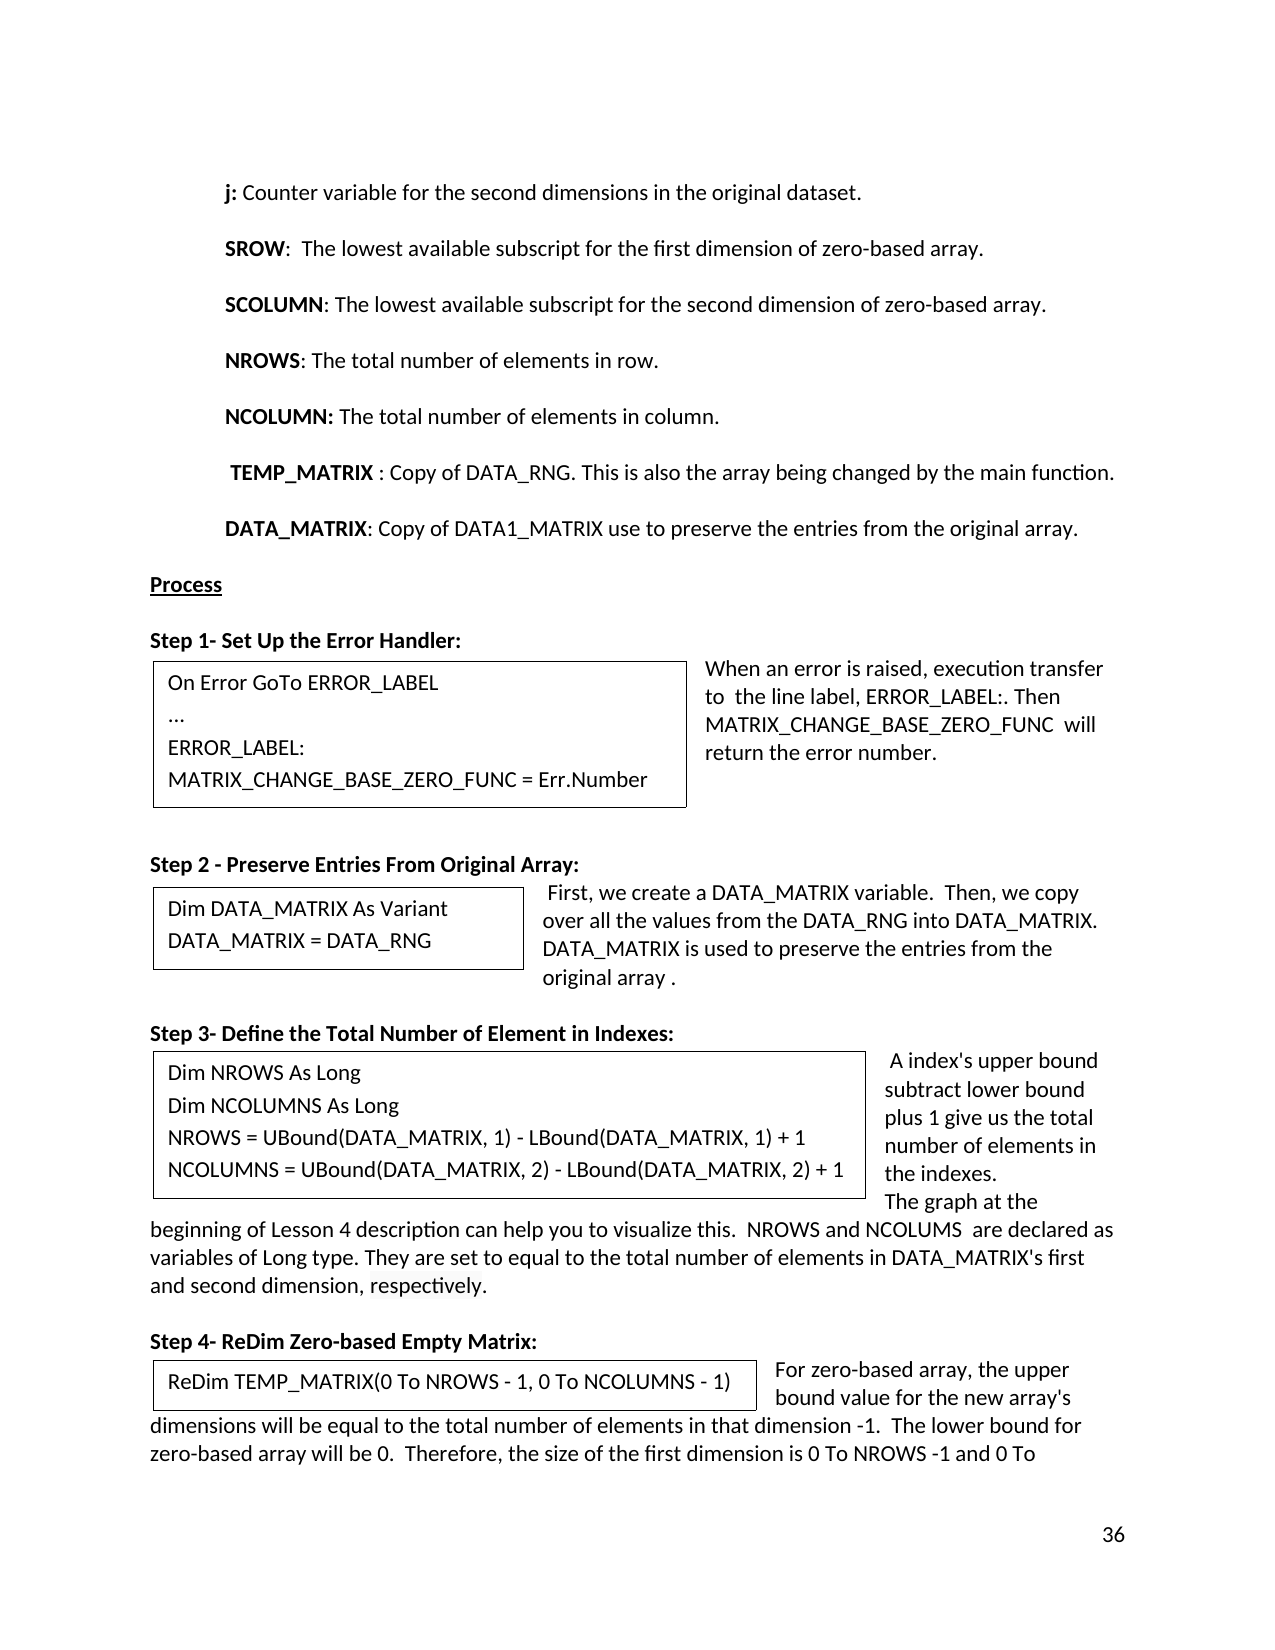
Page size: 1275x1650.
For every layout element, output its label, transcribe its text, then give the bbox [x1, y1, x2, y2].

text SROW: The lowest available subscript for the first dimension of zero-based array. [150, 234, 1125, 262]
text When an error is raised, execution transfer to the line label, ERROR_LABEL:. Then MATRIX_CHANGE_BASE_ZERO_FUNC will return the error number. [150, 654, 1125, 766]
text TEMP_MATRIX : Copy of DATA_RNG. This is also the array being changed by the main function. [150, 458, 1125, 486]
text j: Counter variable for the second dimensions in the original dataset. [150, 178, 1125, 206]
text SCOLUMN: The lowest available subscript for the second dimension of zero-based array. [150, 290, 1125, 318]
text NROWS: The total number of elements in row. [150, 346, 1125, 374]
text DATA_MATRIX: Copy of DATA1_MATRIX use to preserve the entries from the original array. [150, 514, 1125, 542]
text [150, 1355, 1125, 1467]
text Process [150, 570, 1125, 598]
text First, we create a DATA_MATRIX variable. Then, we copy over all the values from the DATA_RNG into DATA_MATRIX. DATA_MATRIX is used to preserve the entries from the original array . [150, 878, 1125, 991]
text Step 1- Set Up the Error Handler: [150, 626, 1125, 654]
text The graph at the beginning of Lesson 4 description can help you to visualize this. NROWS and NCOLUMS are declared as variables of Long type. They are set to equal to the total number of elements in DATA_MATRIX's first and second dimension, respectively. [150, 1187, 1125, 1299]
text Step 4- ReDim Zero-based Empty Matrix: [150, 1327, 1125, 1355]
text Step 2 - Preserve Entries From Original Array: [150, 851, 1125, 878]
text NCOLUMN: The total number of elements in column. [150, 402, 1125, 430]
text Step 3- Define the Total Number of Element in Indexes: [150, 1019, 1125, 1047]
text A index's upper bound subtract lower bound plus 1 give us the total number of elements in the indexes. [150, 1047, 1125, 1187]
